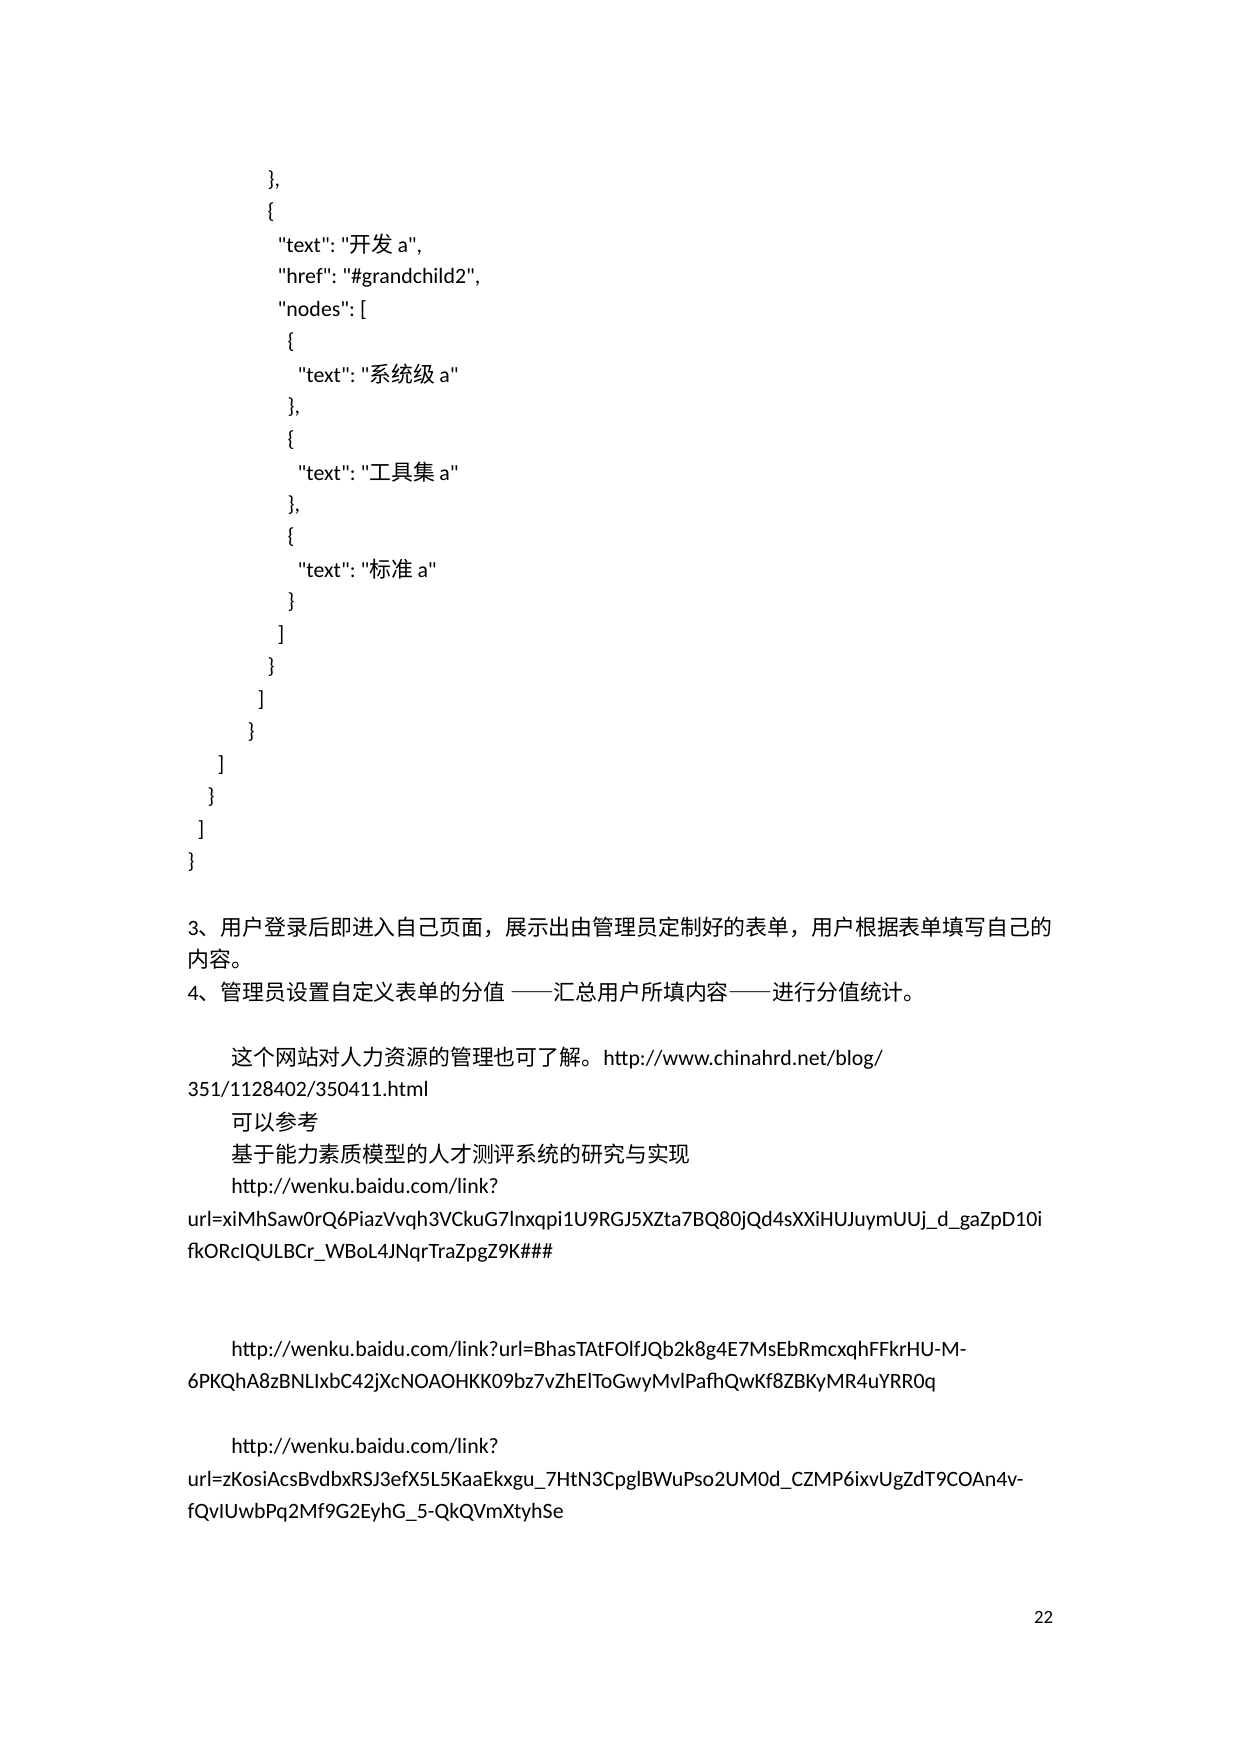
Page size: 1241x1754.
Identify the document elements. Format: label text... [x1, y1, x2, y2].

text } [187, 844, 1053, 877]
text "text": "开发a", [187, 227, 1053, 259]
text "href": "#grandchild2", [187, 259, 1053, 292]
text 4、管理员设置自定义表单的分值 ——汇总用户所填内容——进行分值统计。 [187, 974, 1053, 1007]
text "text": "工具集a" [187, 454, 1053, 487]
text { [187, 324, 1053, 357]
text ] [187, 812, 1053, 844]
text ] [187, 682, 1053, 714]
text "text": "系统级a" [187, 357, 1053, 389]
text 可以参考 [187, 1104, 1053, 1137]
text 3、用户登录后即进入自己页面，展示出由管理员定制好的表单，用户根据表单填写自己的内容。 [187, 909, 1053, 974]
text 基于能力素质模型的人才测评系统的研究与实现 [187, 1137, 1053, 1169]
text } [187, 714, 1053, 747]
text }, [187, 389, 1053, 422]
text "text": "标准a" [187, 552, 1053, 584]
text 这个网站对人力资源的管理也可了解。http://www.chinahrd.net/blog/351/1128402/350411.html [187, 1039, 1053, 1104]
text ] [187, 747, 1053, 779]
text } [187, 779, 1053, 812]
text http://wenku.baidu.com/link?url=xiMhSaw0rQ6PiazVvqh3VCkuG7lnxqpi1U9RGJ5XZta7BQ80jQd4sXXiHUJuymUUj_d_gaZpD10ifkORcIQULBCr_WBoL4JNqrTraZpgZ9K### [187, 1169, 1053, 1267]
text { [187, 194, 1053, 227]
text }, [187, 487, 1053, 519]
text }, [187, 162, 1053, 194]
text ] [187, 617, 1053, 649]
text { [187, 422, 1053, 454]
text http://wenku.baidu.com/link?url=BhasTAtFOlfJQb2k8g4E7MsEbRmcxqhFFkrHU-M-6PKQhA8zBNLIxbC42jXcNOAOHKK09bz7vZhElToGwyMvlPafhQwKf8ZBKyMR4uYRR0q [187, 1332, 1053, 1397]
text } [187, 649, 1053, 682]
text } [187, 584, 1053, 617]
text http://wenku.baidu.com/link?url=zKosiAcsBvdbxRSJ3efX5L5KaaEkxgu_7HtN3CpglBWuPso2UM0d_CZMP6ixvUgZdT9COAn4v-fQvIUwbPq2Mf9G2EyhG_5-QkQVmXtyhSe [187, 1429, 1053, 1527]
text { [187, 519, 1053, 552]
text "nodes": [ [187, 292, 1053, 324]
